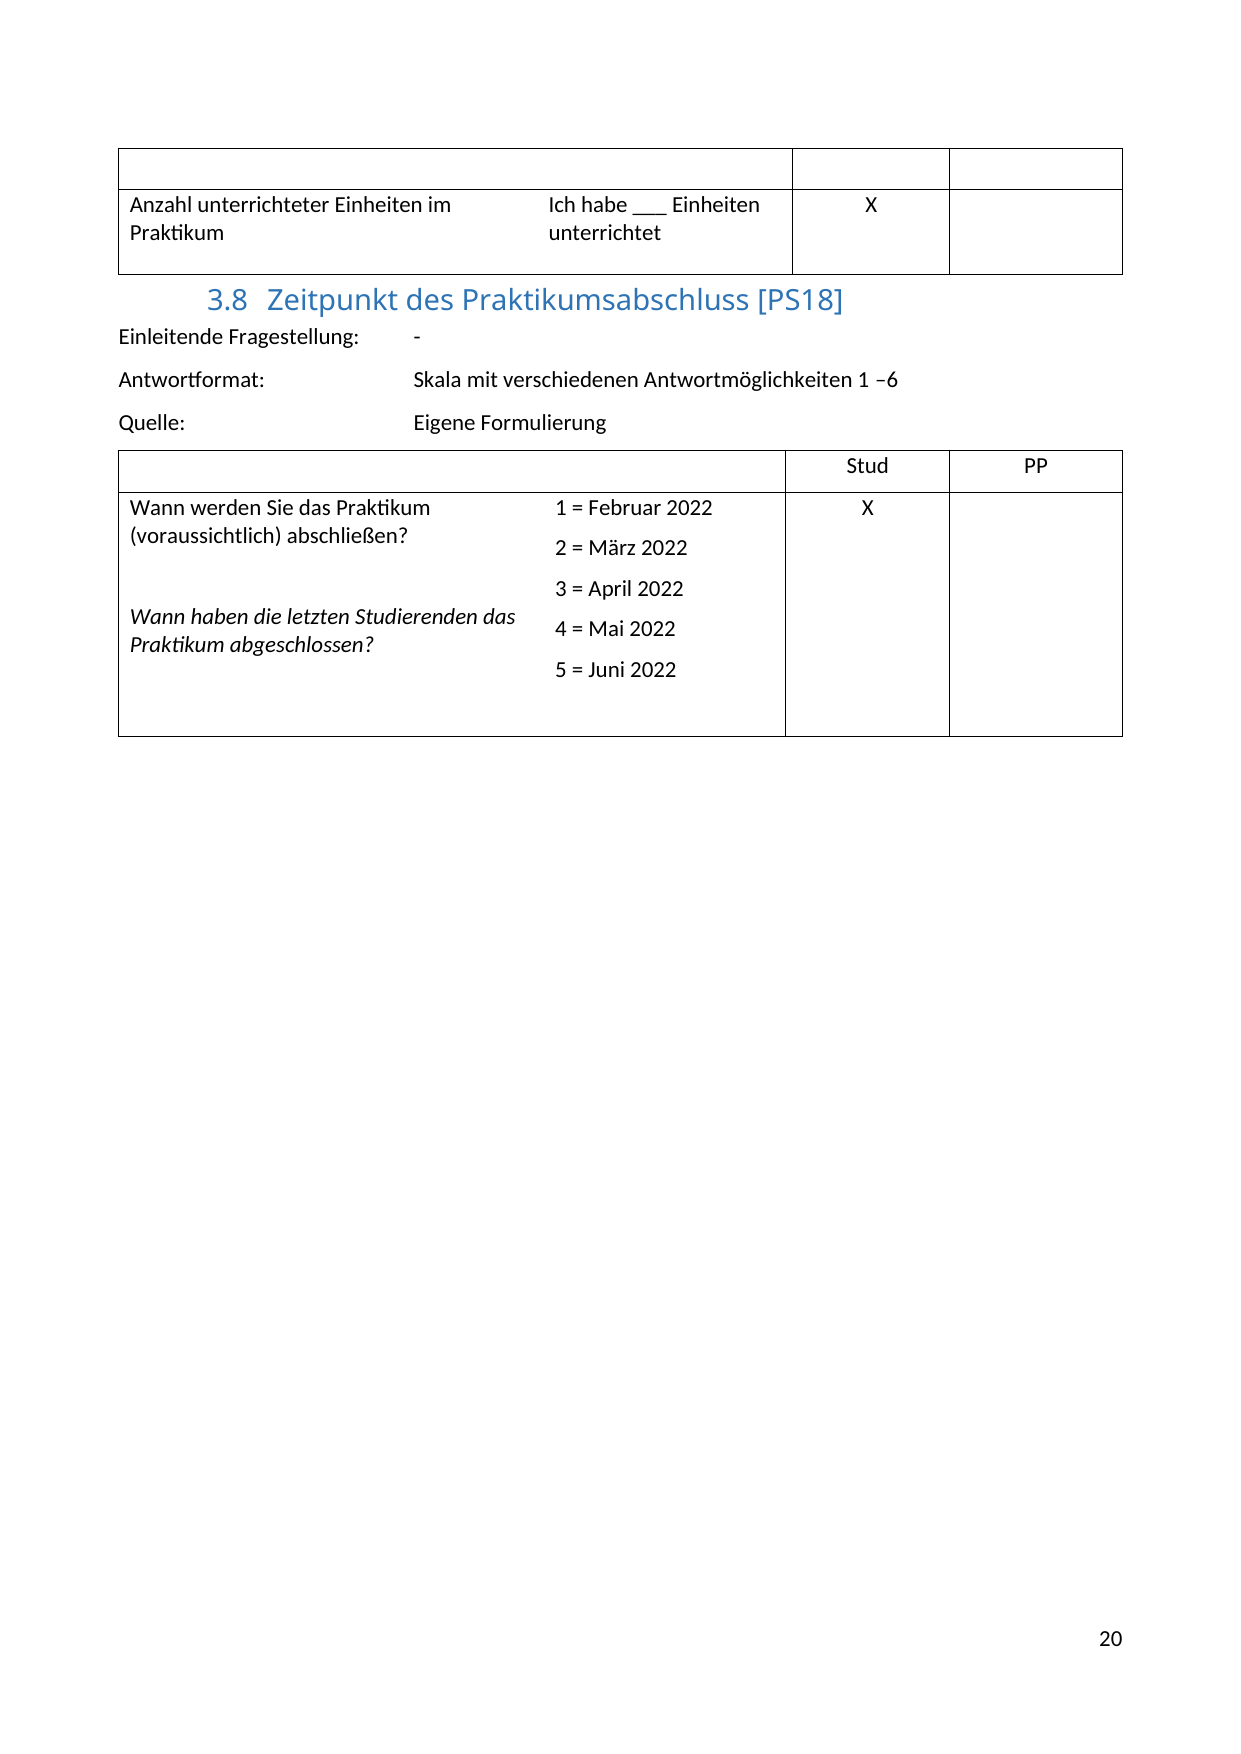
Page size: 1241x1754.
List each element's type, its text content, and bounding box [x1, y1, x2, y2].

text Quelle: Eigene Formulierung [118, 408, 1122, 436]
table_cell X [793, 149, 949, 189]
subtitle Zeitpunkt des Praktikumsabschluss [PS18] [207, 279, 1122, 319]
table_cell Ich habe ___ Einheiten unterrichtet [537, 190, 792, 274]
table_header [119, 451, 785, 492]
text Einleitende Fragestellung: - [118, 322, 1122, 350]
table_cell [537, 149, 792, 189]
table_cell [950, 190, 1122, 274]
text Antwortformat: Skala mit verschiedenen Antwortmöglichkeiten 1 –6 [118, 365, 1122, 393]
table_cell [950, 493, 1122, 736]
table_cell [119, 149, 537, 189]
table_cell X [793, 190, 949, 274]
table_header PP [950, 451, 1122, 492]
table_cell Anzahl unterrichteter Einheiten im Praktikum [119, 190, 537, 274]
table_cell X [950, 149, 1122, 189]
table_cell Wann werden Sie das Praktikum (voraussichtlich) abschließen? Wann haben die letzten Studierenden das Praktikum abgeschlossen? [119, 493, 544, 736]
table_header Stud [786, 451, 949, 492]
table_cell X [786, 493, 949, 736]
table_cell 1 = Februar 2022 2 = März 2022 3 = April 2022 4 = Mai 2022 5 = Juni 2022 [544, 493, 785, 736]
